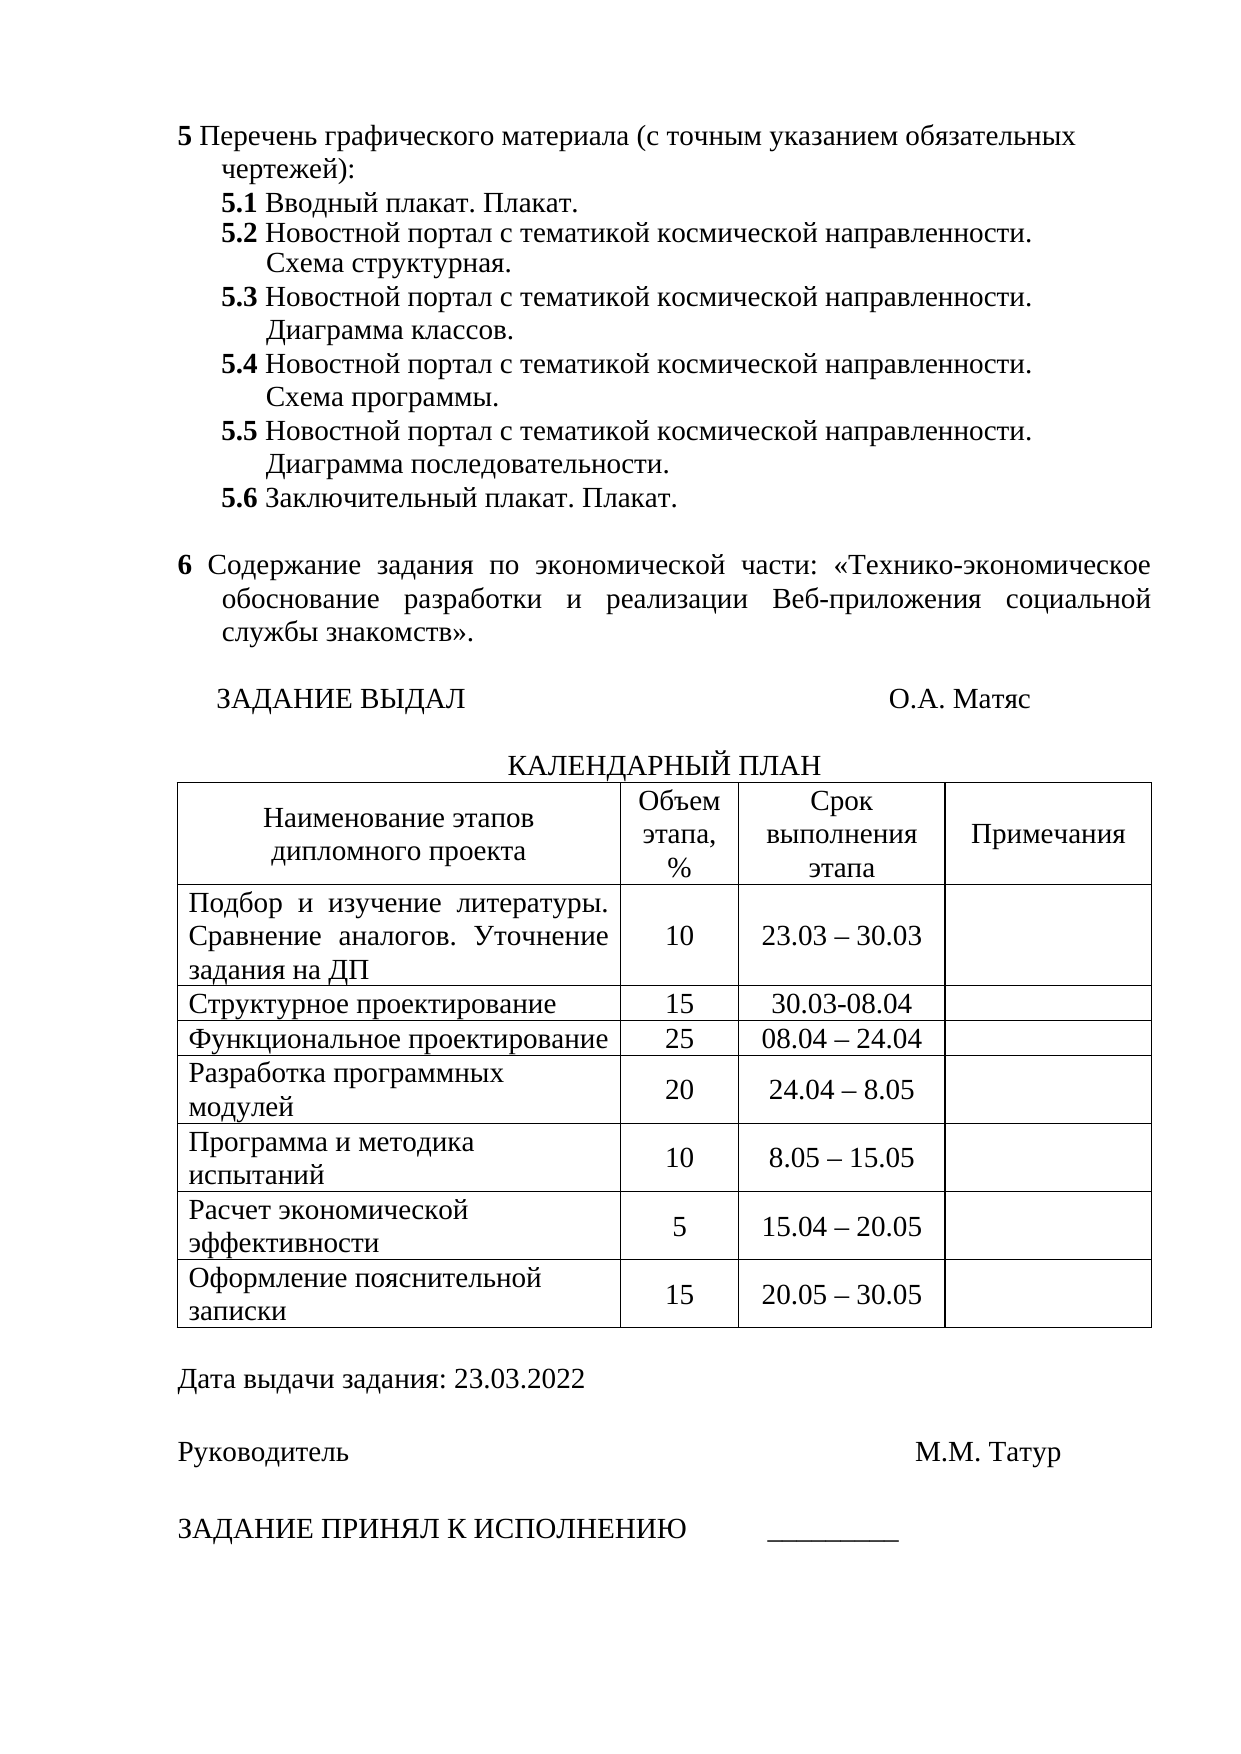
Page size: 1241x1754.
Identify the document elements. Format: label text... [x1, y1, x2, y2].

table_cell 15 [621, 986, 738, 1020]
table_cell 20 [621, 1056, 738, 1123]
table_cell 8.05 – 15.05 [739, 1124, 944, 1191]
table_cell 24.04 – 8.05 [739, 1056, 944, 1123]
text 5.5 Новостной портал с тематикой космической направленности. [177, 413, 1152, 447]
table_cell 10 [621, 885, 738, 985]
table_cell 10 [621, 1124, 738, 1191]
text 5.6 Заключительный плакат. Плакат. [177, 480, 1152, 514]
table_header Наименование этапов дипломного проекта [178, 783, 620, 884]
table_cell [946, 885, 1151, 985]
table_cell Оформление пояснительной записки [178, 1260, 620, 1327]
text ЗАДАНИЕ ВЫДАЛ О.А. Матяс [215, 681, 1152, 748]
table_cell Программа и методика испытаний [178, 1124, 620, 1191]
table_header Объем этапа, % [621, 783, 738, 884]
text 5.1 Вводный плакат. Плакат. [177, 185, 1152, 219]
table_cell 08.04 – 24.04 [739, 1021, 944, 1054]
text Дата выдачи задания: 23.03.2022 [177, 1362, 1152, 1395]
text Схема программы. [177, 379, 1152, 413]
table_cell 25 [621, 1021, 738, 1054]
table_cell [946, 1192, 1151, 1259]
table_cell 23.03 – 30.03 [739, 885, 944, 985]
table_cell 15.04 – 20.05 [739, 1192, 944, 1259]
text чертежей): [177, 152, 1152, 185]
text Руководитель М.М. Татур [177, 1434, 1152, 1467]
table_cell Функциональное проектирование [178, 1021, 620, 1054]
text Схема структурная. [177, 249, 1152, 279]
text 5 Перечень графического материала (с точным указанием обязательных [177, 118, 1152, 152]
table_cell [946, 1056, 1151, 1123]
table_cell 30.03-08.04 [739, 986, 944, 1020]
table_header Срок выполнения этапа [739, 783, 944, 884]
table_cell [946, 986, 1151, 1020]
text ЗАДАНИЕ ПРИНЯЛ К ИСПОЛНЕНИЮ _________ [177, 1511, 1152, 1544]
text 5.3 Новостной портал с тематикой космической направленности. [177, 279, 1152, 312]
table_cell 20.05 – 30.05 [739, 1260, 944, 1327]
table_cell 15 [621, 1260, 738, 1327]
table_cell Подбор и изучение литературы. Сравнение аналогов. Уточнение задания на ДП [178, 885, 620, 985]
table_cell 5 [621, 1192, 738, 1259]
text 5.4 Новостной портал с тематикой космической направленности. [177, 346, 1152, 379]
table_cell Структурное проектирование [178, 986, 620, 1020]
table_cell [946, 1021, 1151, 1054]
table_cell [946, 1260, 1151, 1327]
text Диаграмма последовательности. [177, 447, 1152, 480]
table_cell Разработка программных модулей [178, 1056, 620, 1123]
text 5.2 Новостной портал с тематикой космической направленности. [177, 219, 1152, 249]
table_cell Расчет экономической эффективности [178, 1192, 620, 1259]
text Диаграмма классов. [266, 312, 1152, 346]
text 6 Содержание задания по экономической части: «Технико-экономическое обоснование разработки и реализации Веб-приложения социальной службы знакомств». [177, 547, 1152, 648]
text КАЛЕНДАРНЫЙ ПЛАН [177, 748, 1152, 782]
table_cell [946, 1124, 1151, 1191]
table_header Примечания [946, 783, 1151, 884]
